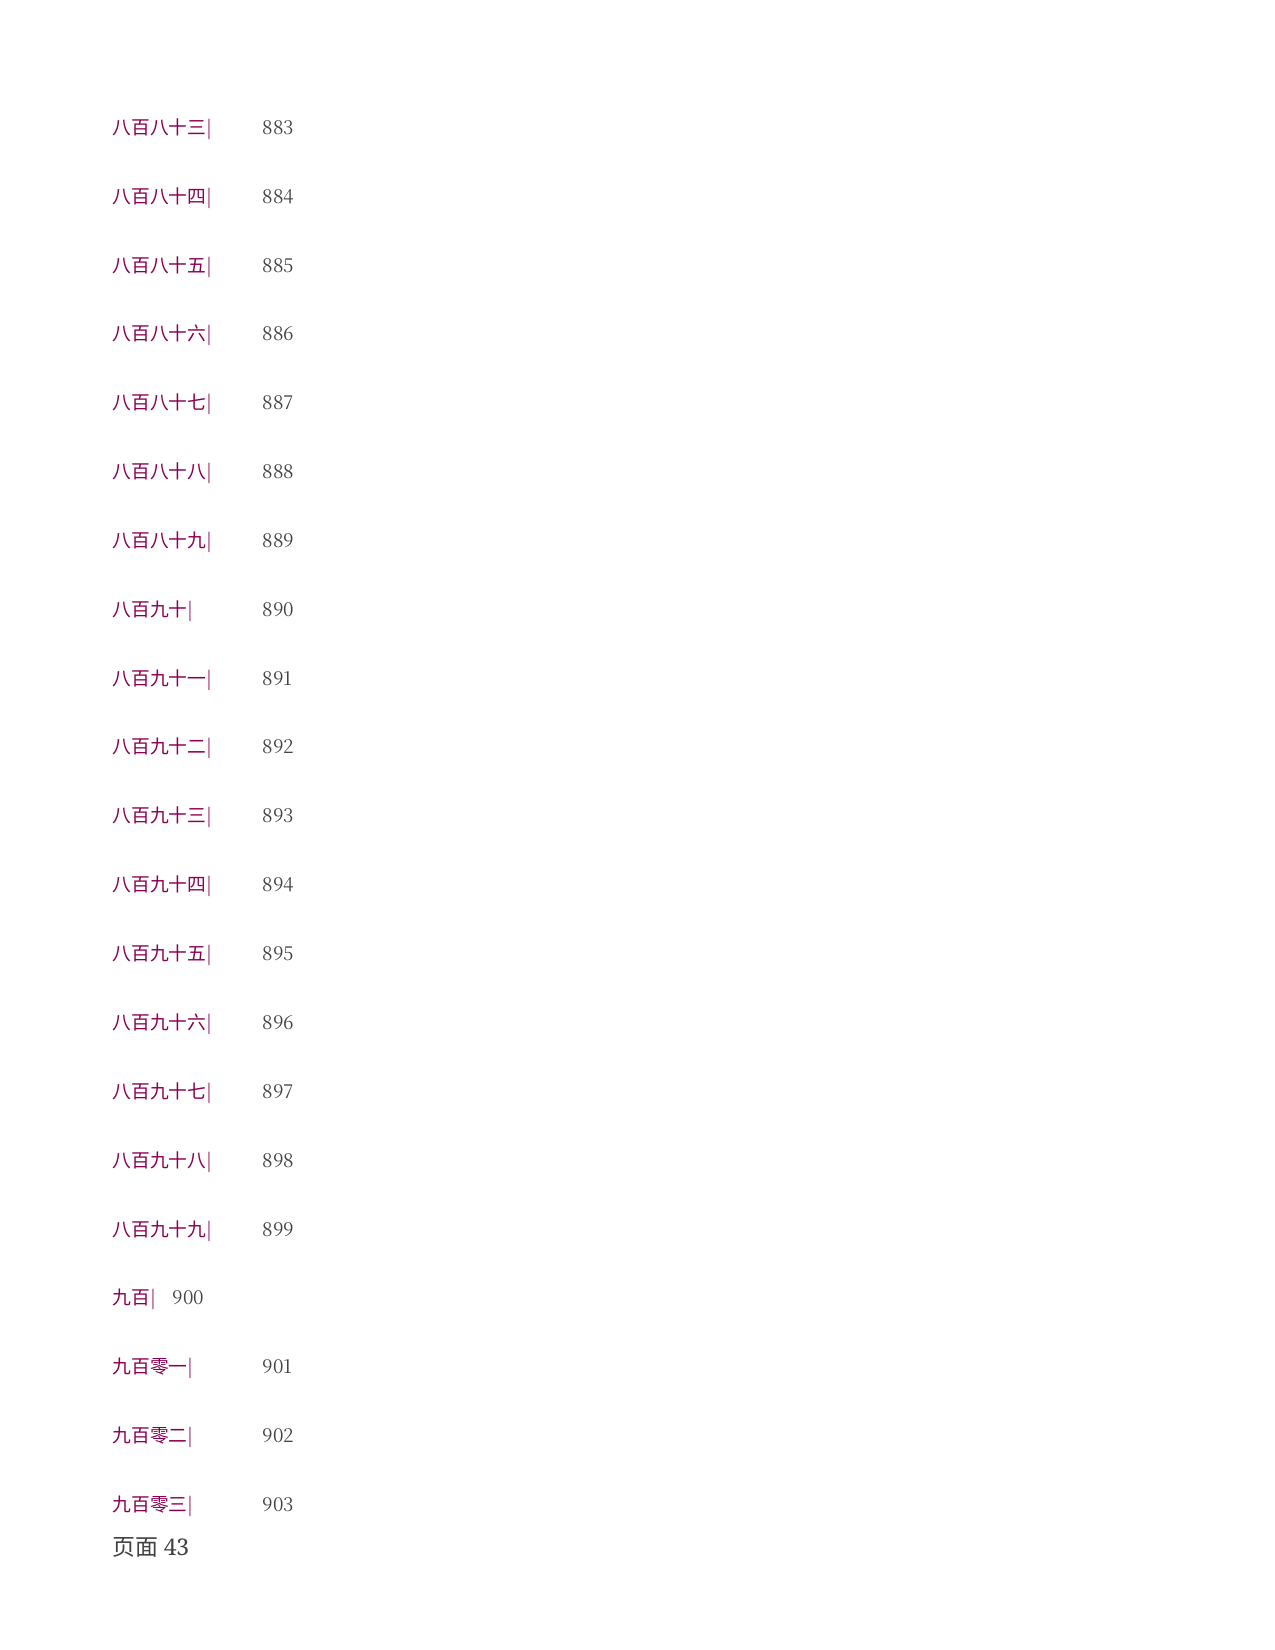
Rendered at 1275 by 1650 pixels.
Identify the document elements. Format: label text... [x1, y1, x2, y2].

subtitle 896 [112, 1008, 937, 1035]
subtitle 900 [112, 1283, 937, 1310]
subtitle 891 [112, 663, 937, 691]
subtitle 890 [112, 594, 937, 622]
subtitle 892 [112, 732, 937, 759]
subtitle 897 [112, 1076, 937, 1104]
subtitle 895 [112, 939, 937, 966]
subtitle 902 [112, 1421, 937, 1448]
subtitle 893 [112, 801, 937, 828]
subtitle 887 [112, 388, 937, 415]
subtitle 894 [112, 870, 937, 897]
subtitle 903 [112, 1489, 937, 1517]
subtitle 889 [112, 526, 937, 553]
subtitle 886 [112, 319, 937, 346]
subtitle 898 [112, 1145, 937, 1172]
subtitle 884 [112, 181, 937, 208]
subtitle 901 [112, 1352, 937, 1379]
subtitle 885 [112, 250, 937, 277]
subtitle 888 [112, 457, 937, 484]
subtitle 883 [112, 112, 937, 140]
subtitle 899 [112, 1214, 937, 1241]
